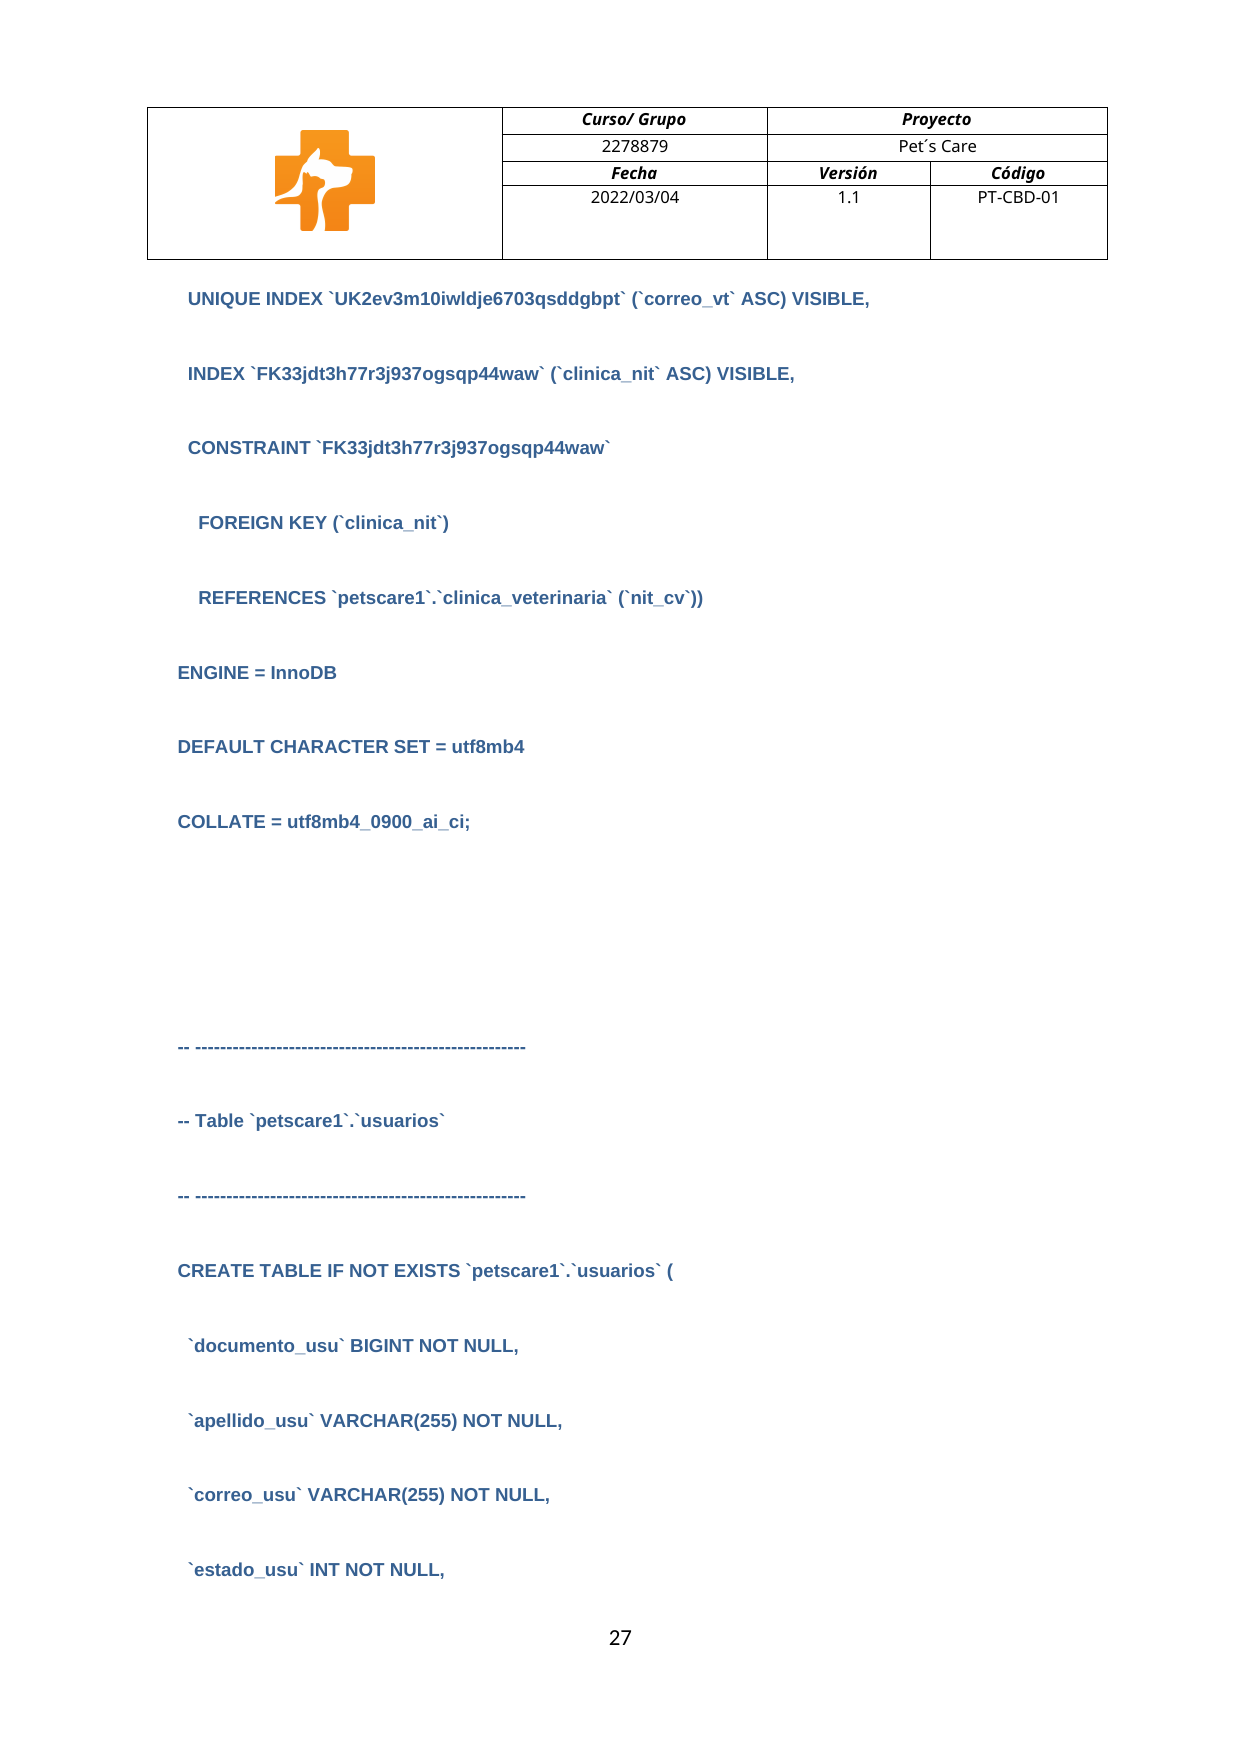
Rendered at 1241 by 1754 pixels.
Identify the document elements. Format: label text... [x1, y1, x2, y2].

text CREATE TABLE IF NOT EXISTS `petscare1`.`usuarios` ( [177, 1260, 1063, 1281]
text REFERENCES `petscare1`.`clinica_veterinaria` (`nit_cv`)) [177, 587, 1063, 608]
text -- ----------------------------------------------------- [177, 1036, 1063, 1057]
text `documento_usu` BIGINT NOT NULL, [177, 1335, 1063, 1356]
text `estado_usu` INT NOT NULL, [177, 1559, 1063, 1581]
text -- ----------------------------------------------------- [177, 1185, 1063, 1207]
text CONSTRAINT `FK33jdt3h77r3j937ogsqp44waw` [177, 437, 1063, 459]
text -- Table `petscare1`.`usuarios` [177, 1110, 1063, 1132]
picture [275, 130, 375, 231]
text ENGINE = InnoDB [177, 662, 1063, 683]
text `correo_usu` VARCHAR(255) NOT NULL, [177, 1484, 1063, 1506]
text UNIQUE INDEX `UK2ev3m10iwldje6703qsddgbpt` (`correo_vt` ASC) VISIBLE, [177, 288, 1063, 309]
text FOREIGN KEY (`clinica_nit`) [177, 512, 1063, 533]
text `apellido_usu` VARCHAR(255) NOT NULL, [177, 1409, 1063, 1431]
text DEFAULT CHARACTER SET = utf8mb4 [177, 736, 1063, 758]
text COLLATE = utf8mb4_0900_ai_ci; [177, 811, 1063, 833]
text INDEX `FK33jdt3h77r3j937ogsqp44waw` (`clinica_nit` ASC) VISIBLE, [177, 362, 1063, 384]
